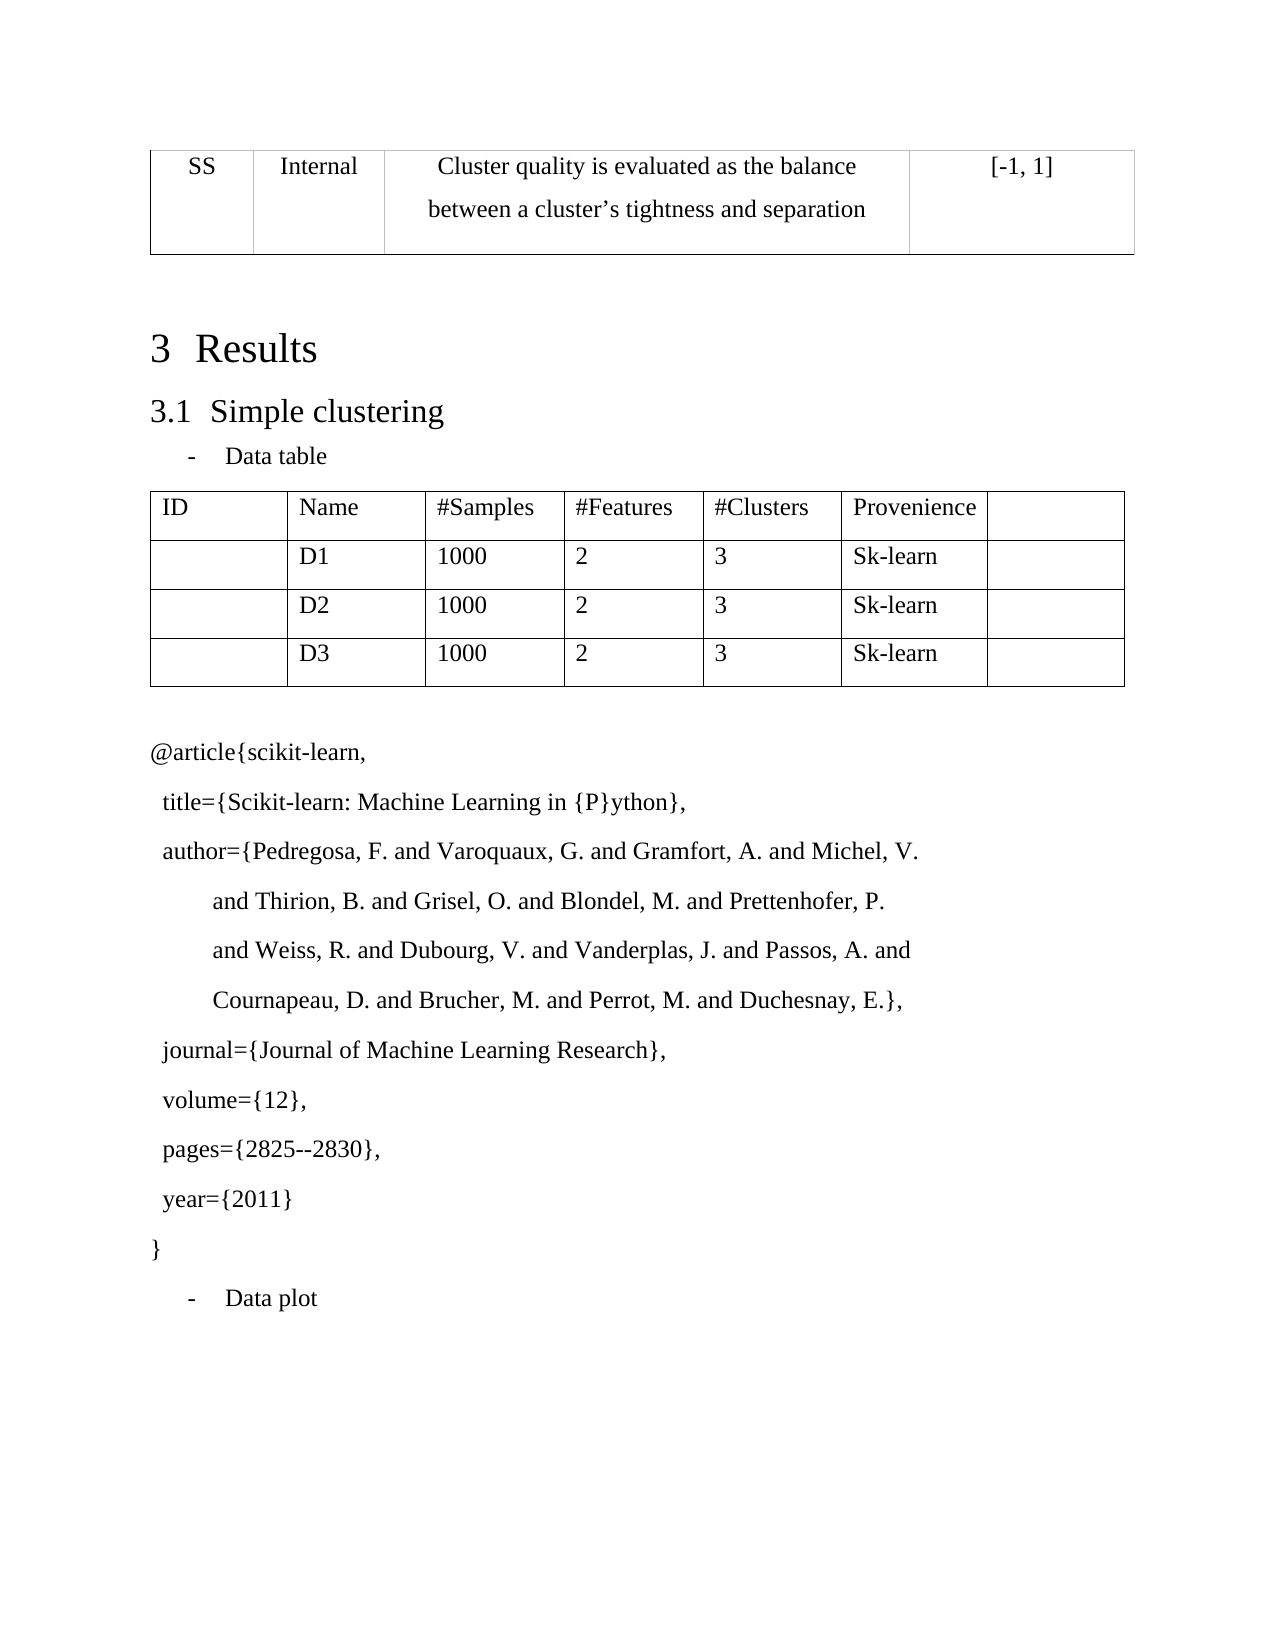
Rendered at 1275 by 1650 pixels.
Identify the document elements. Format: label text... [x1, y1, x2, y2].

text author={Pedregosa, F. and Varoquaux, G. and Gramfort, A. and Michel, V. [150, 836, 1125, 865]
table_cell 1000 [426, 590, 564, 637]
table_cell Internal [254, 151, 384, 254]
table_cell 1000 [426, 541, 564, 589]
text volume={12}, [150, 1085, 1125, 1113]
subtitle Simple clustering [150, 392, 1125, 430]
subtitle Results [150, 323, 1125, 371]
table_cell SS [151, 151, 253, 254]
table_cell [988, 541, 1124, 589]
table_header [988, 492, 1124, 540]
table_header #Features [565, 492, 703, 540]
table_cell [988, 590, 1124, 637]
table_cell [988, 639, 1124, 686]
text Cournapeau, D. and Brucher, M. and Perrot, M. and Duchesnay, E.}, [150, 985, 1125, 1014]
list Data table [187, 441, 1125, 470]
table_cell 3 [704, 639, 841, 686]
table_cell Sk-learn [842, 541, 987, 589]
table_header Provenience [842, 492, 987, 540]
table_cell [151, 590, 287, 637]
text year={2011} [150, 1184, 1125, 1213]
table_cell 2 [565, 541, 703, 589]
table_cell 1000 [426, 639, 564, 686]
text journal={Journal of Machine Learning Research}, [150, 1035, 1125, 1064]
table_cell 3 [704, 541, 841, 589]
table_cell Cluster quality is evaluated as the balance between a cluster’s tightness and separation [385, 151, 909, 254]
text pages={2825--2830}, [150, 1134, 1125, 1163]
text } [150, 1234, 1125, 1262]
text title={Scikit-learn: Machine Learning in {P}ython}, [150, 787, 1125, 815]
table_header Name [288, 492, 425, 540]
table_cell Sk-learn [842, 639, 987, 686]
list Data plot [187, 1283, 1125, 1312]
table_cell 2 [565, 639, 703, 686]
table_cell Sk-learn [842, 590, 987, 637]
text and Thirion, B. and Grisel, O. and Blondel, M. and Prettenhofer, P. [150, 886, 1125, 915]
table_cell 2 [565, 590, 703, 637]
text @article{scikit-learn, [150, 737, 1125, 766]
table_cell 3 [704, 590, 841, 637]
table_header #Clusters [704, 492, 841, 540]
table_cell D3 [288, 639, 425, 686]
table_header ID [151, 492, 287, 540]
text and Weiss, R. and Dubourg, V. and Vanderplas, J. and Passos, A. and [150, 936, 1125, 964]
table_cell D1 [288, 541, 425, 589]
table_cell [151, 541, 287, 589]
table_cell [-1, 1] [910, 151, 1134, 254]
table_cell D2 [288, 590, 425, 637]
table_header #Samples [426, 492, 564, 540]
table_cell [151, 639, 287, 686]
